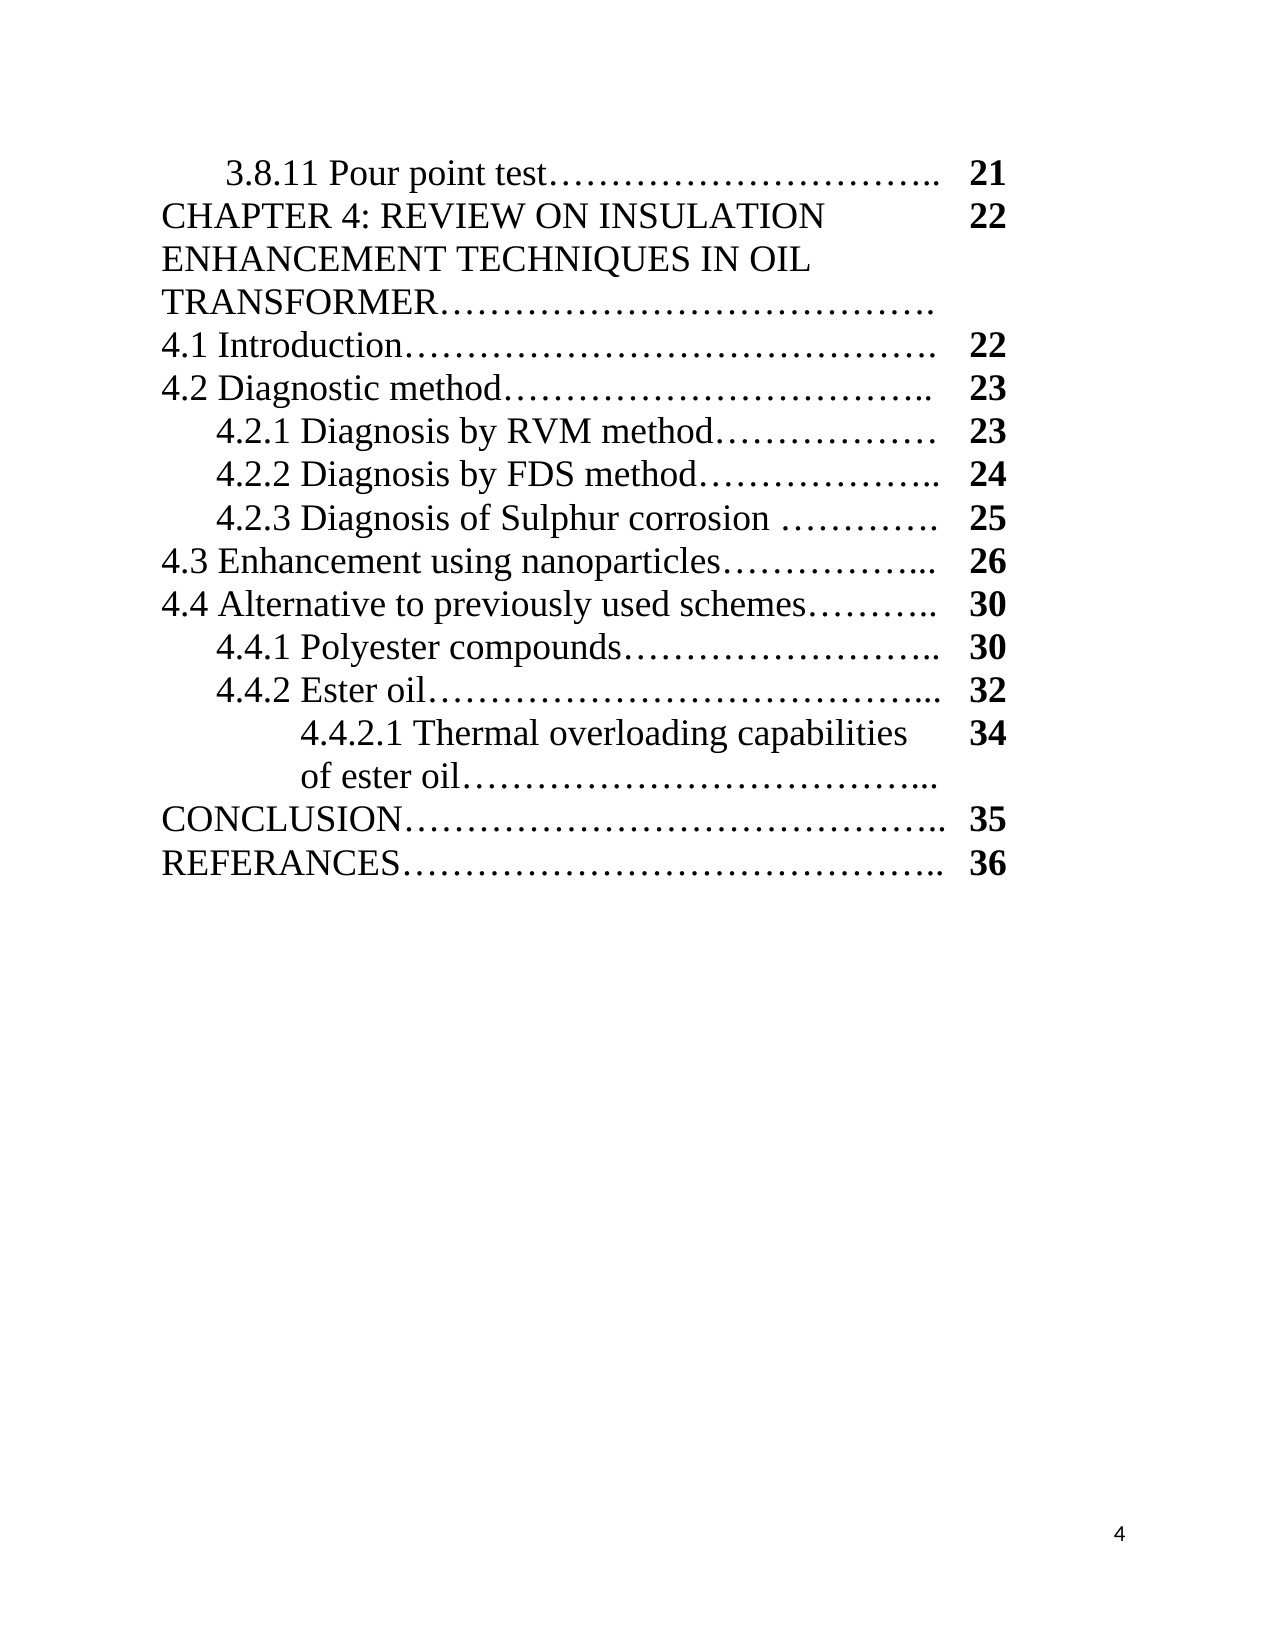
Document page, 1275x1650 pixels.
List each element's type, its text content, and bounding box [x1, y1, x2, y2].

table_cell 34 [958, 711, 1125, 797]
table_cell 4.2.3 Diagnosis of Sulphur corrosion …………. [150, 495, 958, 538]
table_cell 23 [958, 409, 1125, 452]
table_cell 4.2.2 Diagnosis by FDS method……………….. [150, 452, 958, 495]
table_cell 4.4.2 Ester oil…………………………………... [150, 668, 958, 711]
table_cell 21 [958, 150, 1125, 193]
table_cell 24 [958, 452, 1125, 495]
table_cell 4.4.2.1 Thermal overloading capabilities of ester oil………………………………... [150, 711, 958, 797]
table_cell 4.4.1 Polyester compounds…………………….. [150, 624, 958, 667]
table_cell 4.2 Diagnostic method…………………………….. [150, 366, 958, 409]
table_cell 35 [958, 797, 1125, 840]
table_cell 4.3 Enhancement using nanoparticles……………... [150, 538, 958, 581]
table_cell 30 [958, 624, 1125, 667]
table_cell 30 [958, 581, 1125, 624]
table_cell 3.8.11 Pour point test………………………….. [150, 150, 958, 193]
table_cell 32 [958, 668, 1125, 711]
table_cell 4.1 Introduction……………………………………. [150, 323, 958, 366]
table_cell 4.2.1 Diagnosis by RVM method……………… [150, 409, 958, 452]
table_cell CONCLUSION…………………………………….. [150, 797, 958, 840]
table_cell 25 [958, 495, 1125, 538]
table_cell 36 [958, 840, 1125, 883]
table_cell 26 [958, 538, 1125, 581]
table_cell 4.4 Alternative to previously used schemes……….. [150, 581, 958, 624]
table_cell 22 [958, 323, 1125, 366]
table_cell 22 [958, 193, 1125, 322]
table_cell 23 [958, 366, 1125, 409]
table_cell CHAPTER 4: REVIEW ON INSULATION ENHANCEMENT TECHNIQUES IN OIL TRANSFORMER…………………………………. [150, 193, 958, 322]
table_cell REFERANCES…………………………………….. [150, 840, 958, 883]
